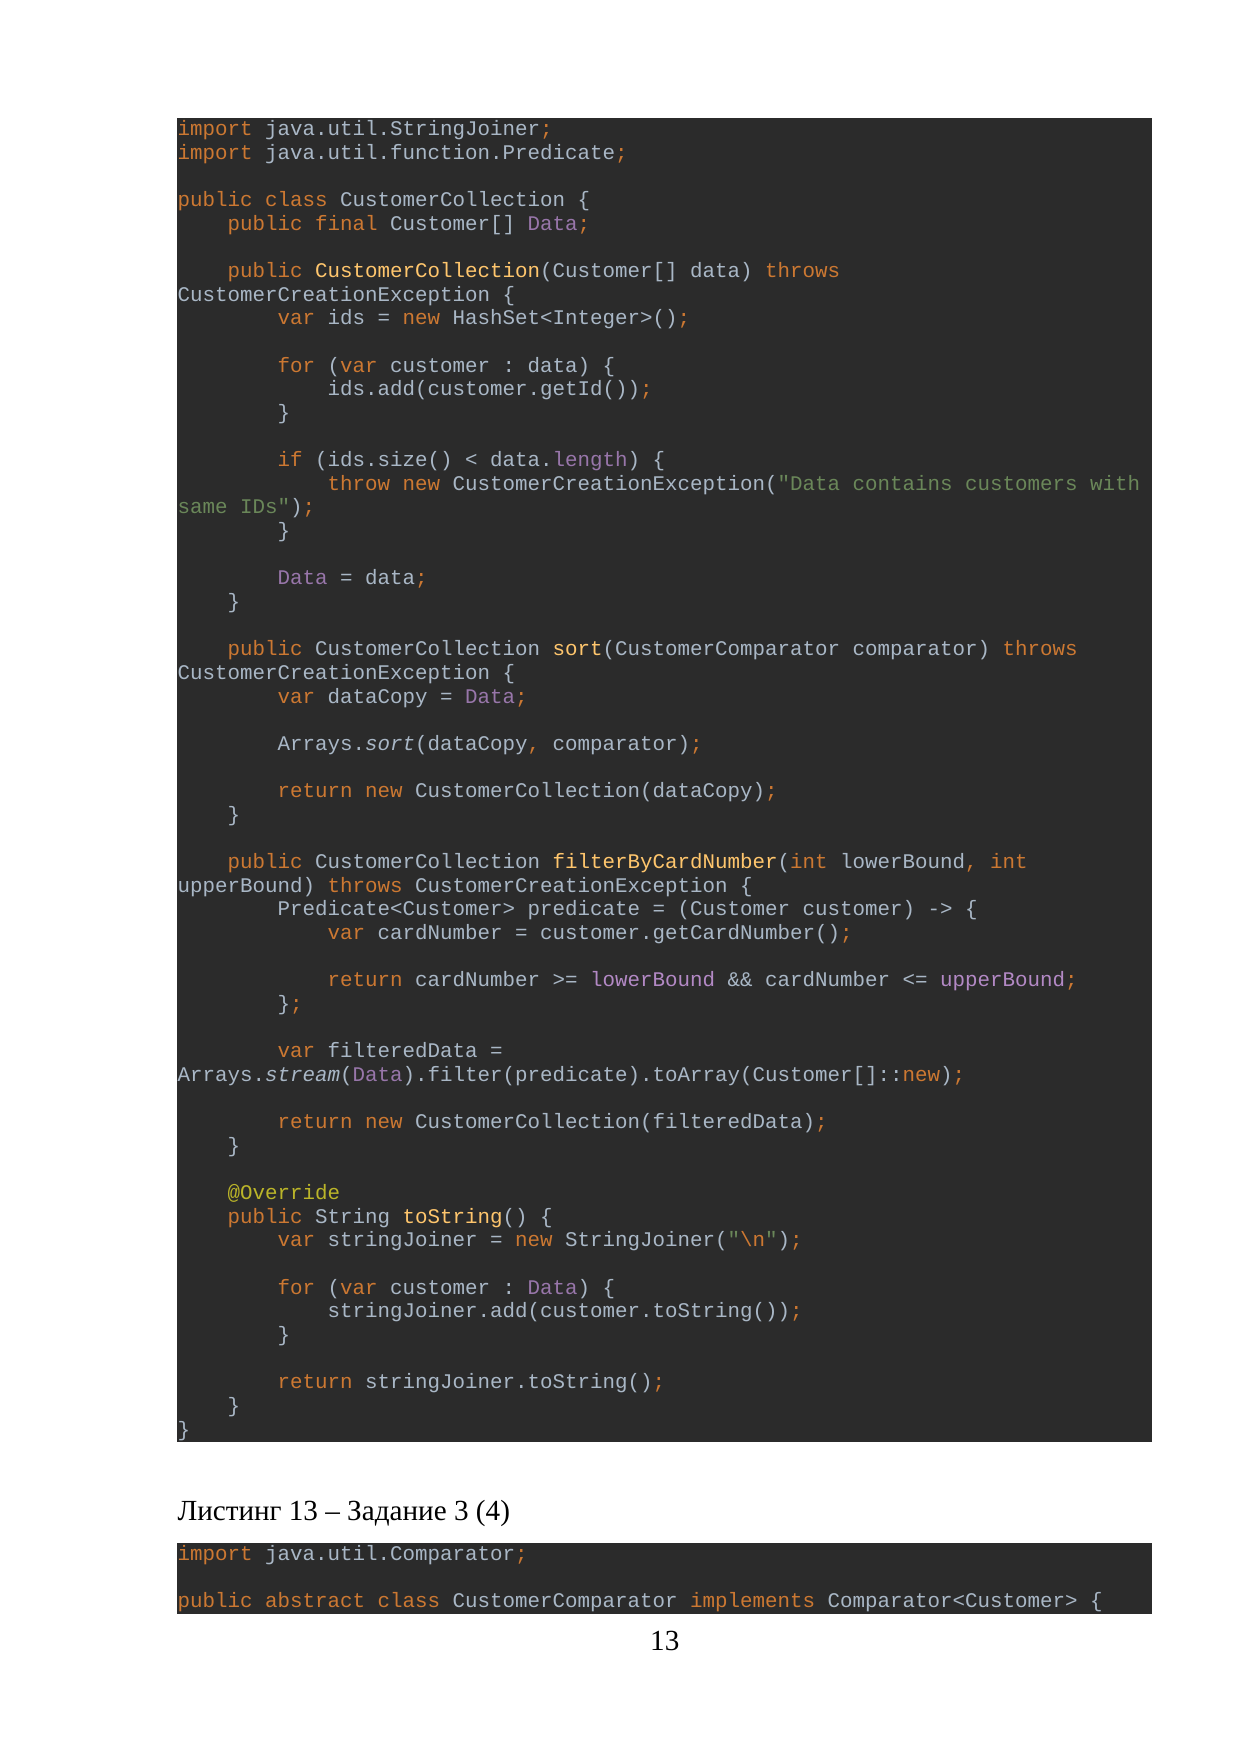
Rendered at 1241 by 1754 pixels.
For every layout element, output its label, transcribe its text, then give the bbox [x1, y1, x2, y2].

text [177, 1543, 1152, 1614]
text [177, 118, 1152, 1442]
text Листинг 13 – Задание 3 (4) [177, 1493, 1152, 1526]
